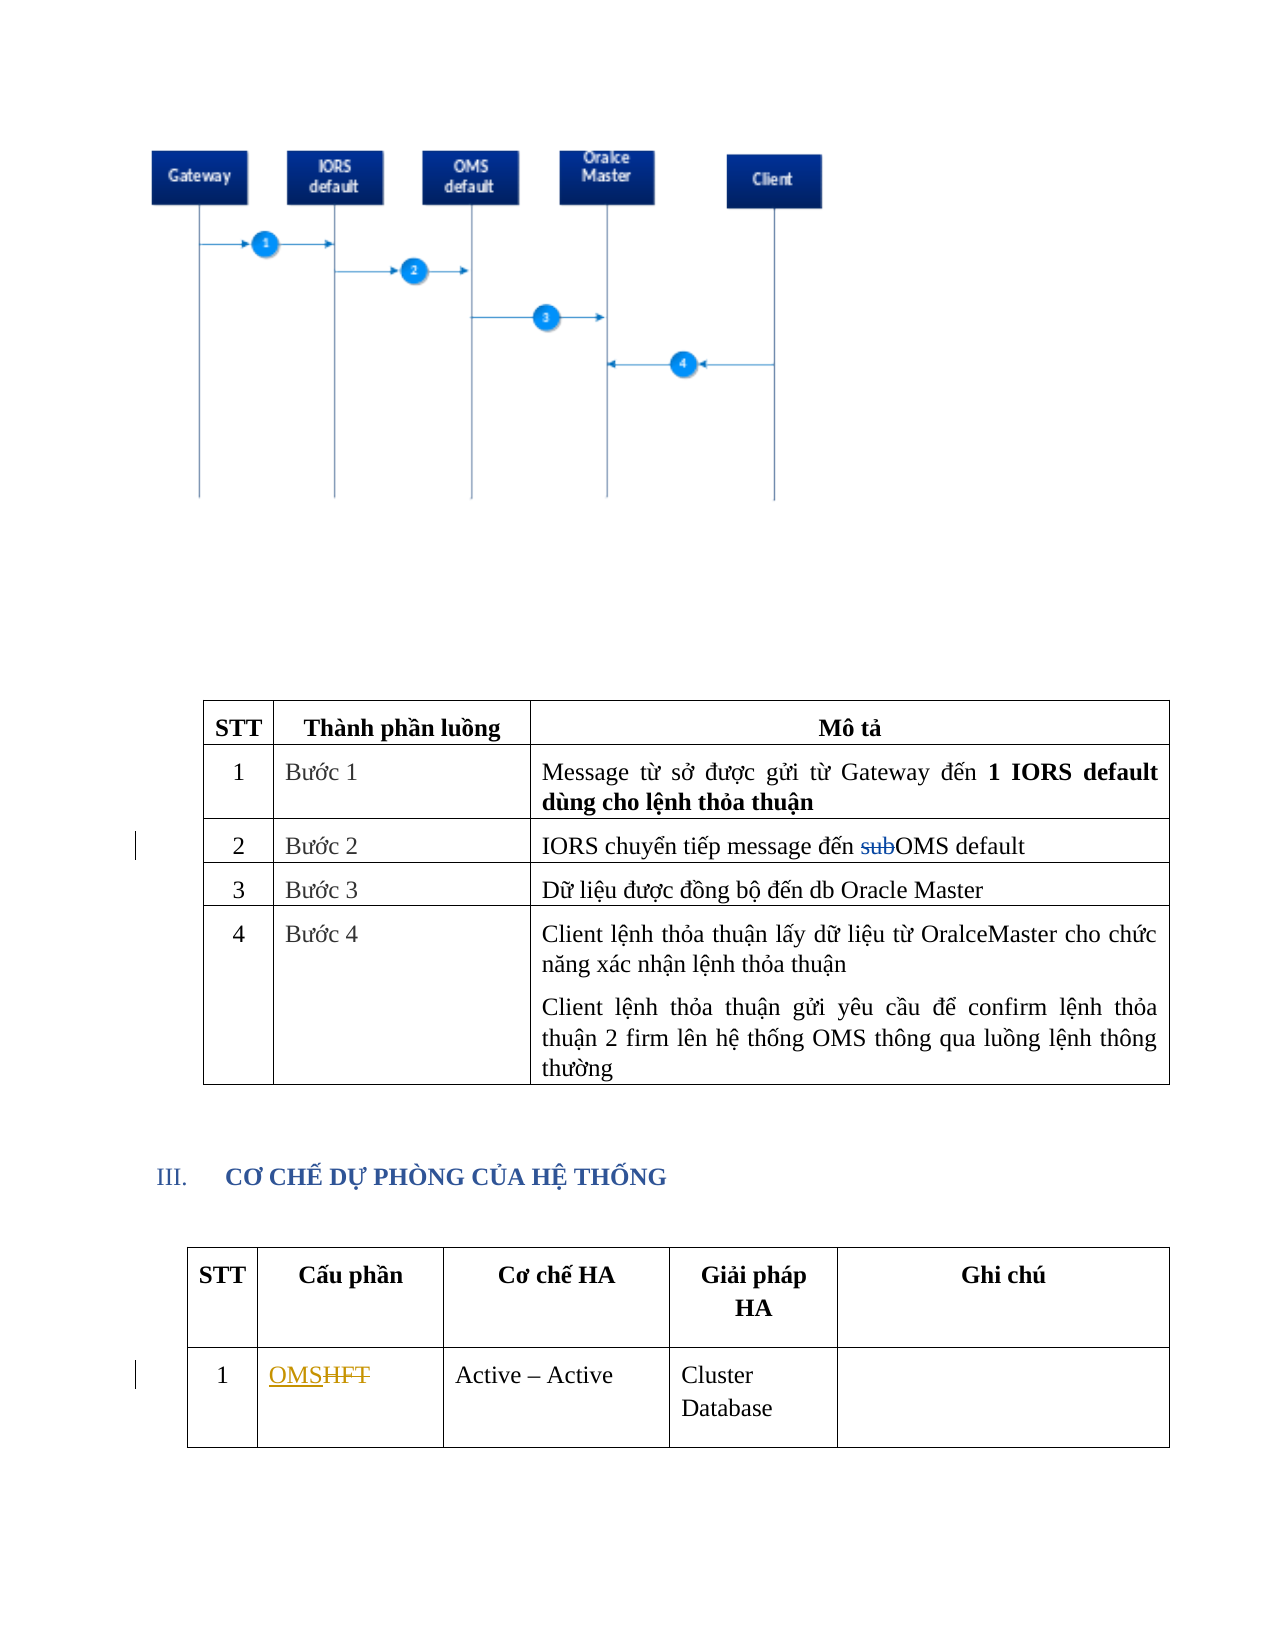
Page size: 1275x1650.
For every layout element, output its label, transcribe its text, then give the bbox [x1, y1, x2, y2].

subtitle CƠ CHẾ DỰ PHÒNG CỦA HỆ THỐNG [187, 1162, 1125, 1191]
table_header Cấu phần [258, 1248, 443, 1347]
table_cell Bước 2 [274, 819, 530, 862]
table_cell 3 [204, 863, 273, 905]
table_header Thành phần luồng [274, 701, 530, 743]
table_cell Cluster Database [670, 1348, 837, 1447]
table_cell Client lệnh thỏa thuận lấy dữ liệu từ OralceMaster cho chức năng xác nhận lệnh thỏa thuận Client lệnh thỏa thuận gửi yêu cầu để confirm lệnh thỏa thuận 2 firm lên hệ thống OMS thông qua luồng lệnh thông thường [531, 906, 1169, 1083]
table_cell [838, 1348, 1169, 1447]
table_header Giải pháp HA [670, 1248, 837, 1347]
table_cell Dữ liệu được đồng bộ đến db Oracle Master [531, 863, 1169, 905]
table_cell 1 [204, 745, 273, 818]
table_header STT [204, 701, 273, 743]
table_header Ghi chú [838, 1248, 1169, 1347]
table_cell Message từ sở được gửi từ Gateway đến 1 IORS default dùng cho lệnh thỏa thuận [531, 745, 1169, 818]
table_cell 2 [204, 819, 273, 862]
table_header Cơ chế HA [444, 1248, 669, 1347]
table_cell Active – Active [444, 1348, 669, 1447]
table_cell 1 [188, 1348, 257, 1447]
table_header STT [188, 1248, 257, 1347]
table_cell [258, 1348, 443, 1447]
table_header Mô tả [531, 701, 1169, 743]
table_cell Bước 3 [274, 863, 530, 905]
table_cell Bước 1 [274, 745, 530, 818]
table_cell IORS chuyển tiếp message đến OMS default [531, 819, 1169, 862]
table_cell 4 [204, 906, 273, 1083]
table_cell Bước 4 [274, 906, 530, 1083]
